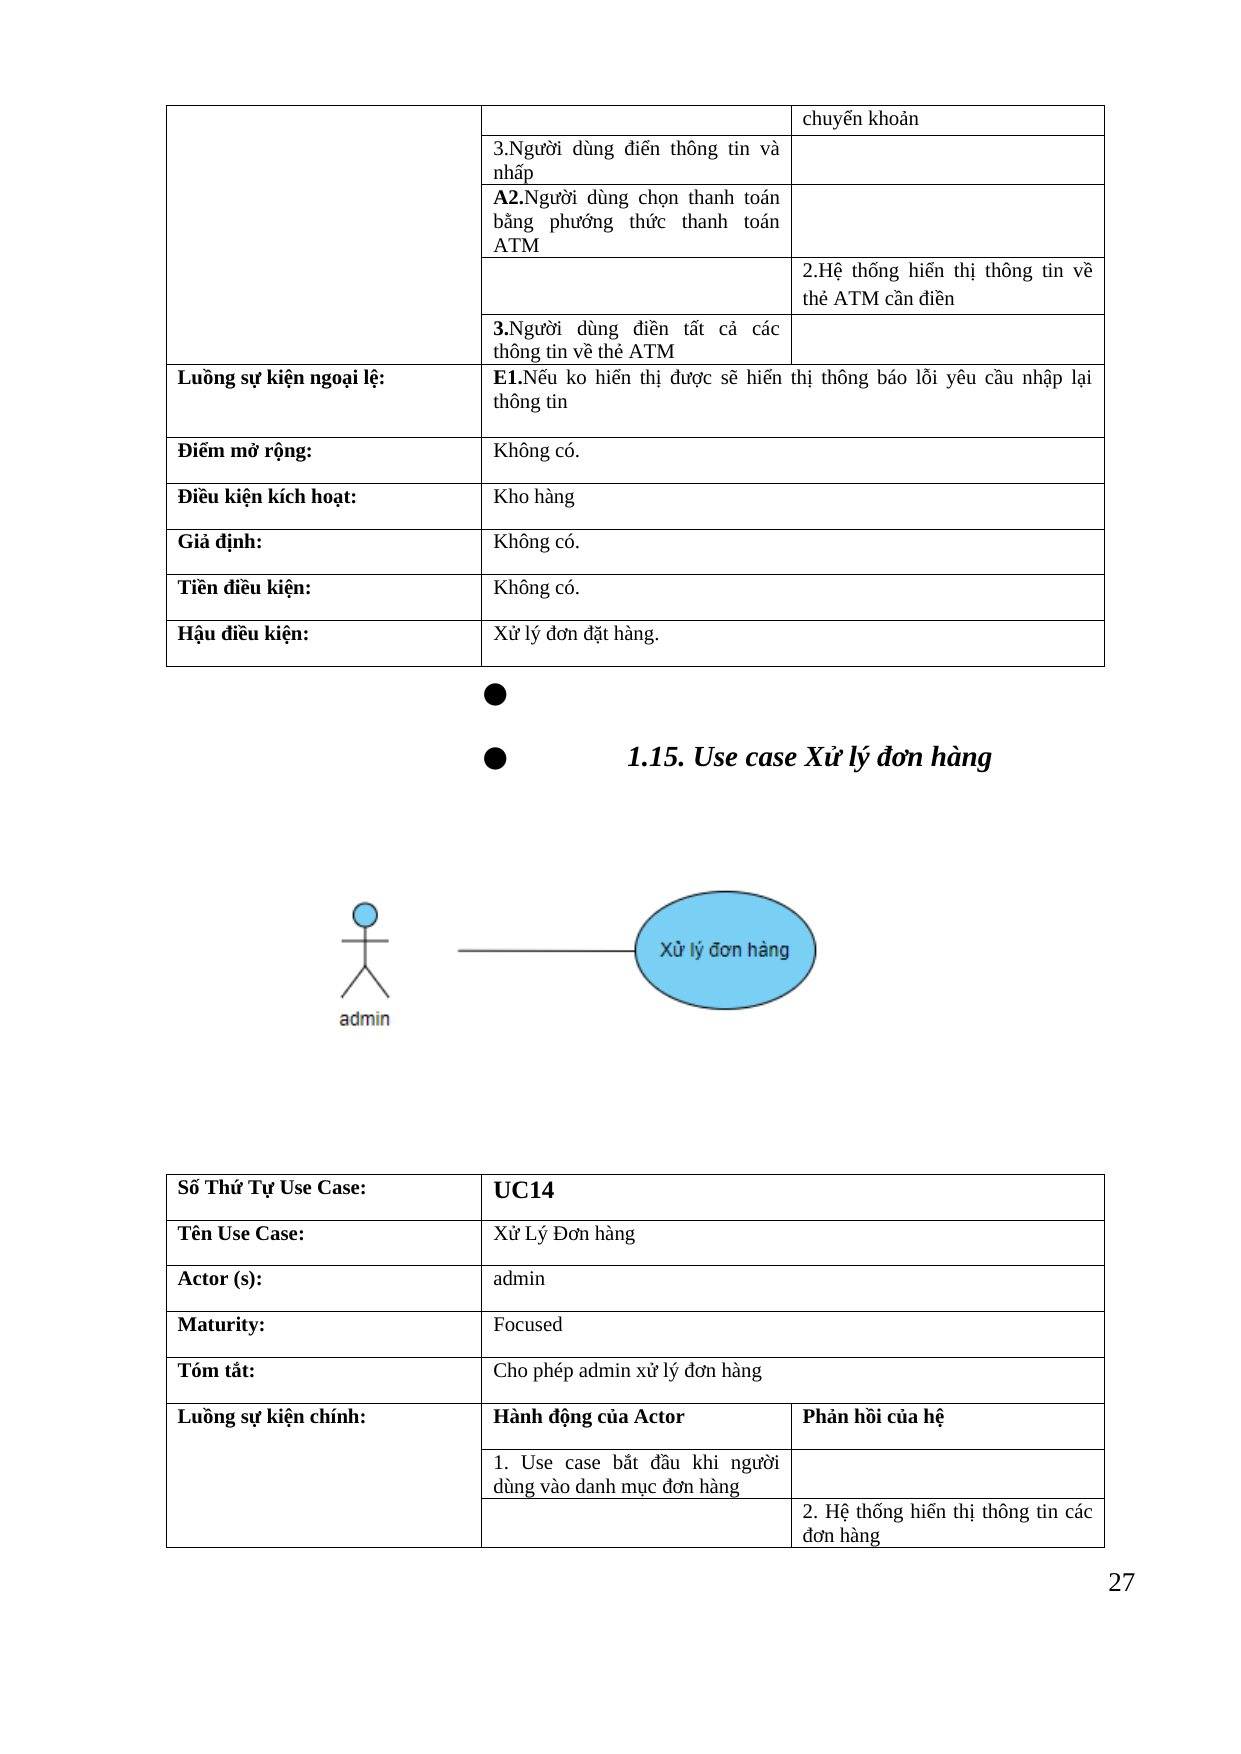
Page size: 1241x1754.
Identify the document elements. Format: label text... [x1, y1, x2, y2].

table_cell Điểm mở rộng: [167, 438, 481, 483]
table_cell admin [482, 1266, 1104, 1311]
table_cell 2. Hệ thống hiển thị thông tin các đơn hàng [792, 1499, 1104, 1547]
table_cell Không có. [482, 438, 1104, 483]
picture [177, 794, 980, 1112]
table_cell Hậu điều kiện: [167, 621, 481, 666]
table_cell [792, 136, 1104, 184]
table_cell 3.Người dùng điển thông tin và nhấp [482, 136, 791, 184]
table_cell Luồng sự kiện chính: [167, 1404, 481, 1547]
table_cell 2.Hệ thống hiển thị thông tin về thẻ ATM cần điền [792, 258, 1104, 314]
table_cell Giả định: [167, 530, 481, 574]
table_cell [482, 1499, 791, 1547]
subtitle 1.15. Use case Xử lý đơn hàng [482, 735, 1135, 774]
table_cell [792, 315, 1104, 363]
table_cell Phản hồi của hệ [792, 1404, 1104, 1449]
table_cell Kho hàng [482, 484, 1104, 528]
table_cell Tiền điều kiện: [167, 575, 481, 620]
table_cell Xử Lý Đơn hàng [482, 1221, 1104, 1265]
table_cell Hành động của Actor [482, 1404, 791, 1449]
table_cell [482, 106, 791, 135]
table_cell Luồng sự kiện ngoại lệ: [167, 365, 481, 437]
table_cell A2.Người dùng chọn thanh toán bằng phướng thức thanh toán ATM [482, 185, 791, 257]
table_cell Tóm tắt: [167, 1358, 481, 1403]
table_header Số Thứ Tự Use Case: [167, 1175, 481, 1219]
table_cell [482, 258, 791, 314]
table_header UC14 [482, 1175, 1104, 1219]
table_cell Actor (s): [167, 1266, 481, 1311]
table_cell 1. Use case bắt đầu khi người dùng vào danh mục đơn hàng [482, 1450, 791, 1498]
table_cell Không có. [482, 575, 1104, 620]
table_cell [792, 106, 1104, 135]
table_cell Không có. [482, 530, 1104, 574]
table_cell [792, 185, 1104, 257]
table_cell Tên Use Case: [167, 1221, 481, 1265]
table_cell Điều kiện kích hoạt: [167, 484, 481, 528]
table_cell Xử lý đơn đặt hàng. [482, 621, 1104, 666]
table_cell Focused [482, 1312, 1104, 1357]
table_cell [792, 1450, 1104, 1498]
table_cell Maturity: [167, 1312, 481, 1357]
table_cell 3.Người dùng điền tất cả các thông tin về thẻ ATM [482, 315, 791, 363]
table_cell E1.Nếu ko hiển thị được sẽ hiển thị thông báo lỗi yêu cầu nhập lại thông tin [482, 365, 1104, 437]
table_cell Cho phép admin xử lý đơn hàng [482, 1358, 1104, 1403]
